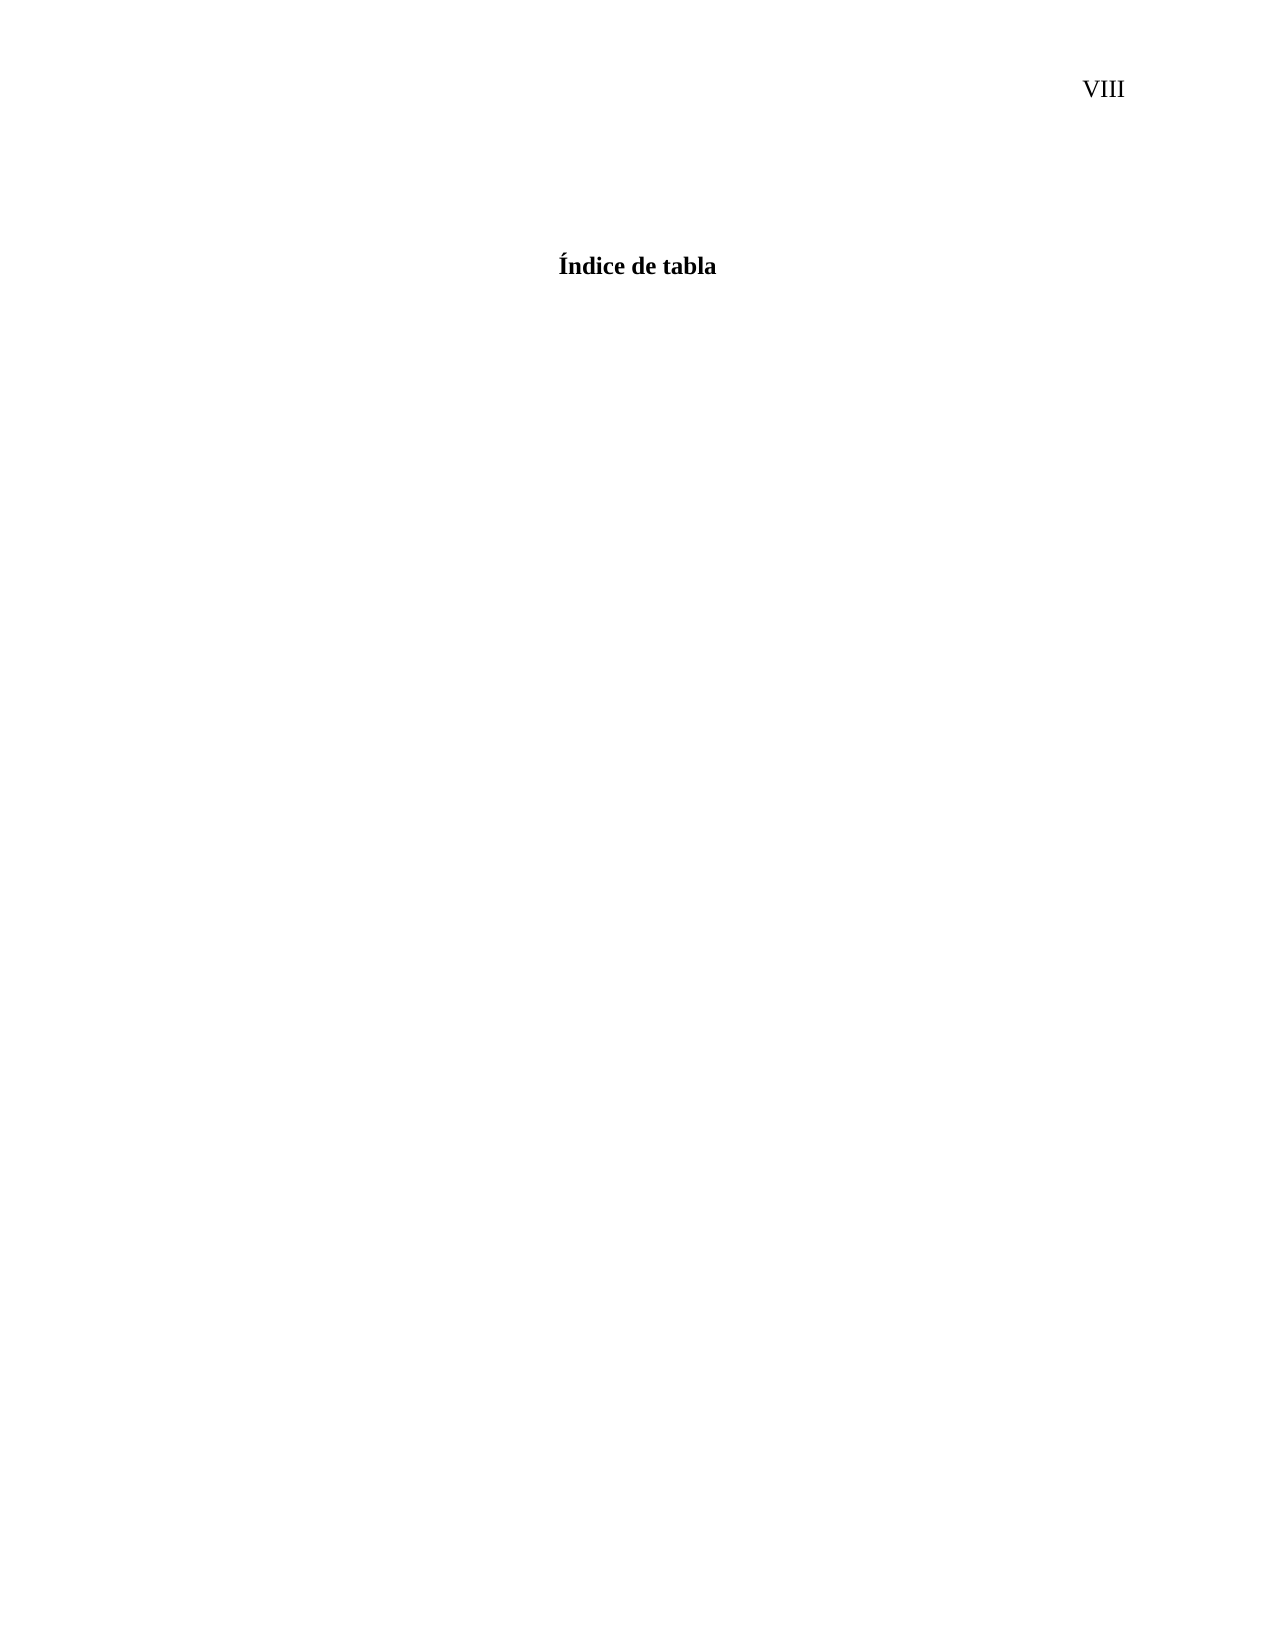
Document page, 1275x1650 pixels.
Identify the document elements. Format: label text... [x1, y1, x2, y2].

text Índice de tabla [150, 251, 1125, 279]
